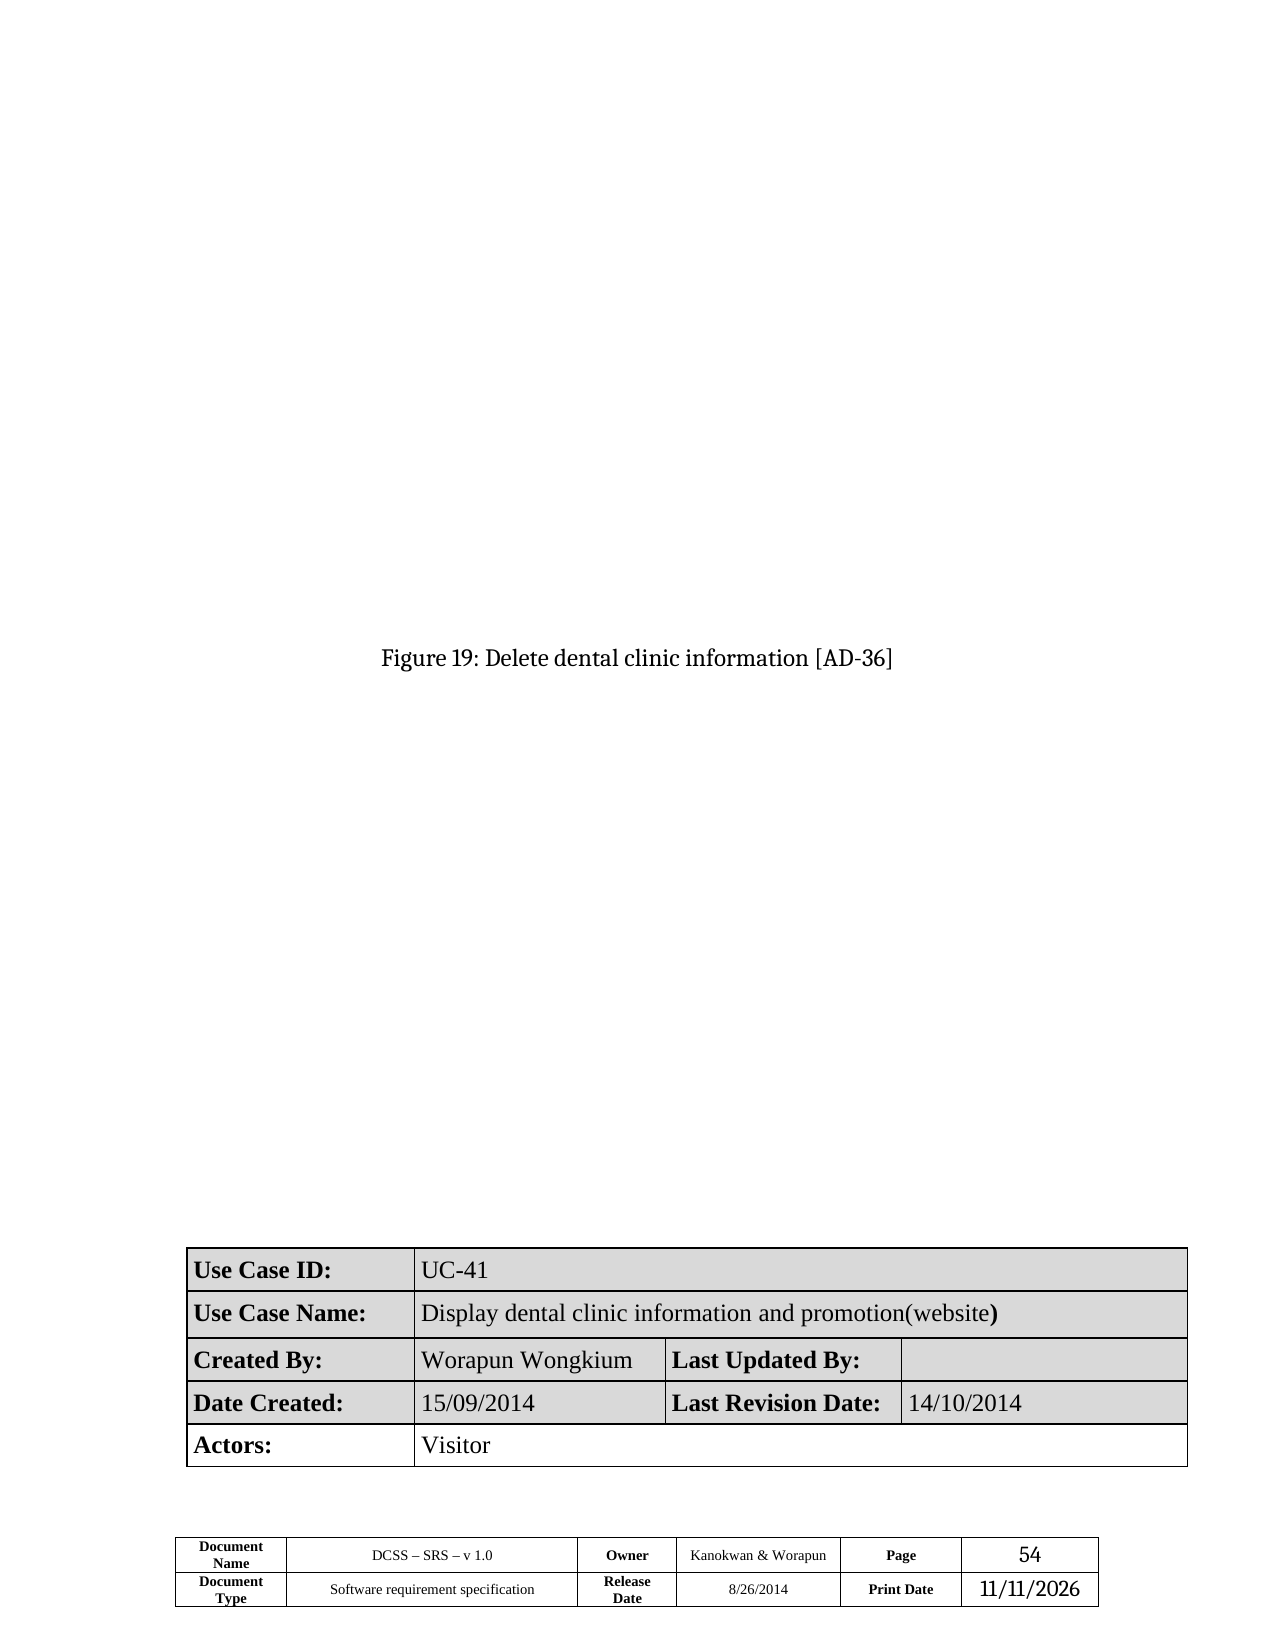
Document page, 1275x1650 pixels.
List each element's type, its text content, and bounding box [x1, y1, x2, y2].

table_cell [902, 1339, 1187, 1380]
table_cell Created By: [188, 1339, 414, 1380]
table_header UC-41 [415, 1249, 1187, 1290]
table_cell Display dental clinic information and promotion(website) [415, 1292, 1187, 1337]
table_cell Date Created: [188, 1382, 414, 1423]
table_cell Last Revision Date: [666, 1382, 901, 1423]
table_cell Last Updated By: [666, 1339, 901, 1380]
table_cell 15/09/2014 [415, 1382, 665, 1423]
text Figure 19: Delete dental clinic information [AD-36] [187, 643, 1087, 672]
table_cell Actors: [188, 1425, 414, 1466]
table_cell Visitor [415, 1425, 1187, 1466]
table_cell 14/10/2014 [902, 1382, 1187, 1423]
table_header Use Case ID: [188, 1249, 414, 1290]
table_cell Use Case Name: [188, 1292, 414, 1337]
table_cell Worapun Wongkium [415, 1339, 665, 1380]
